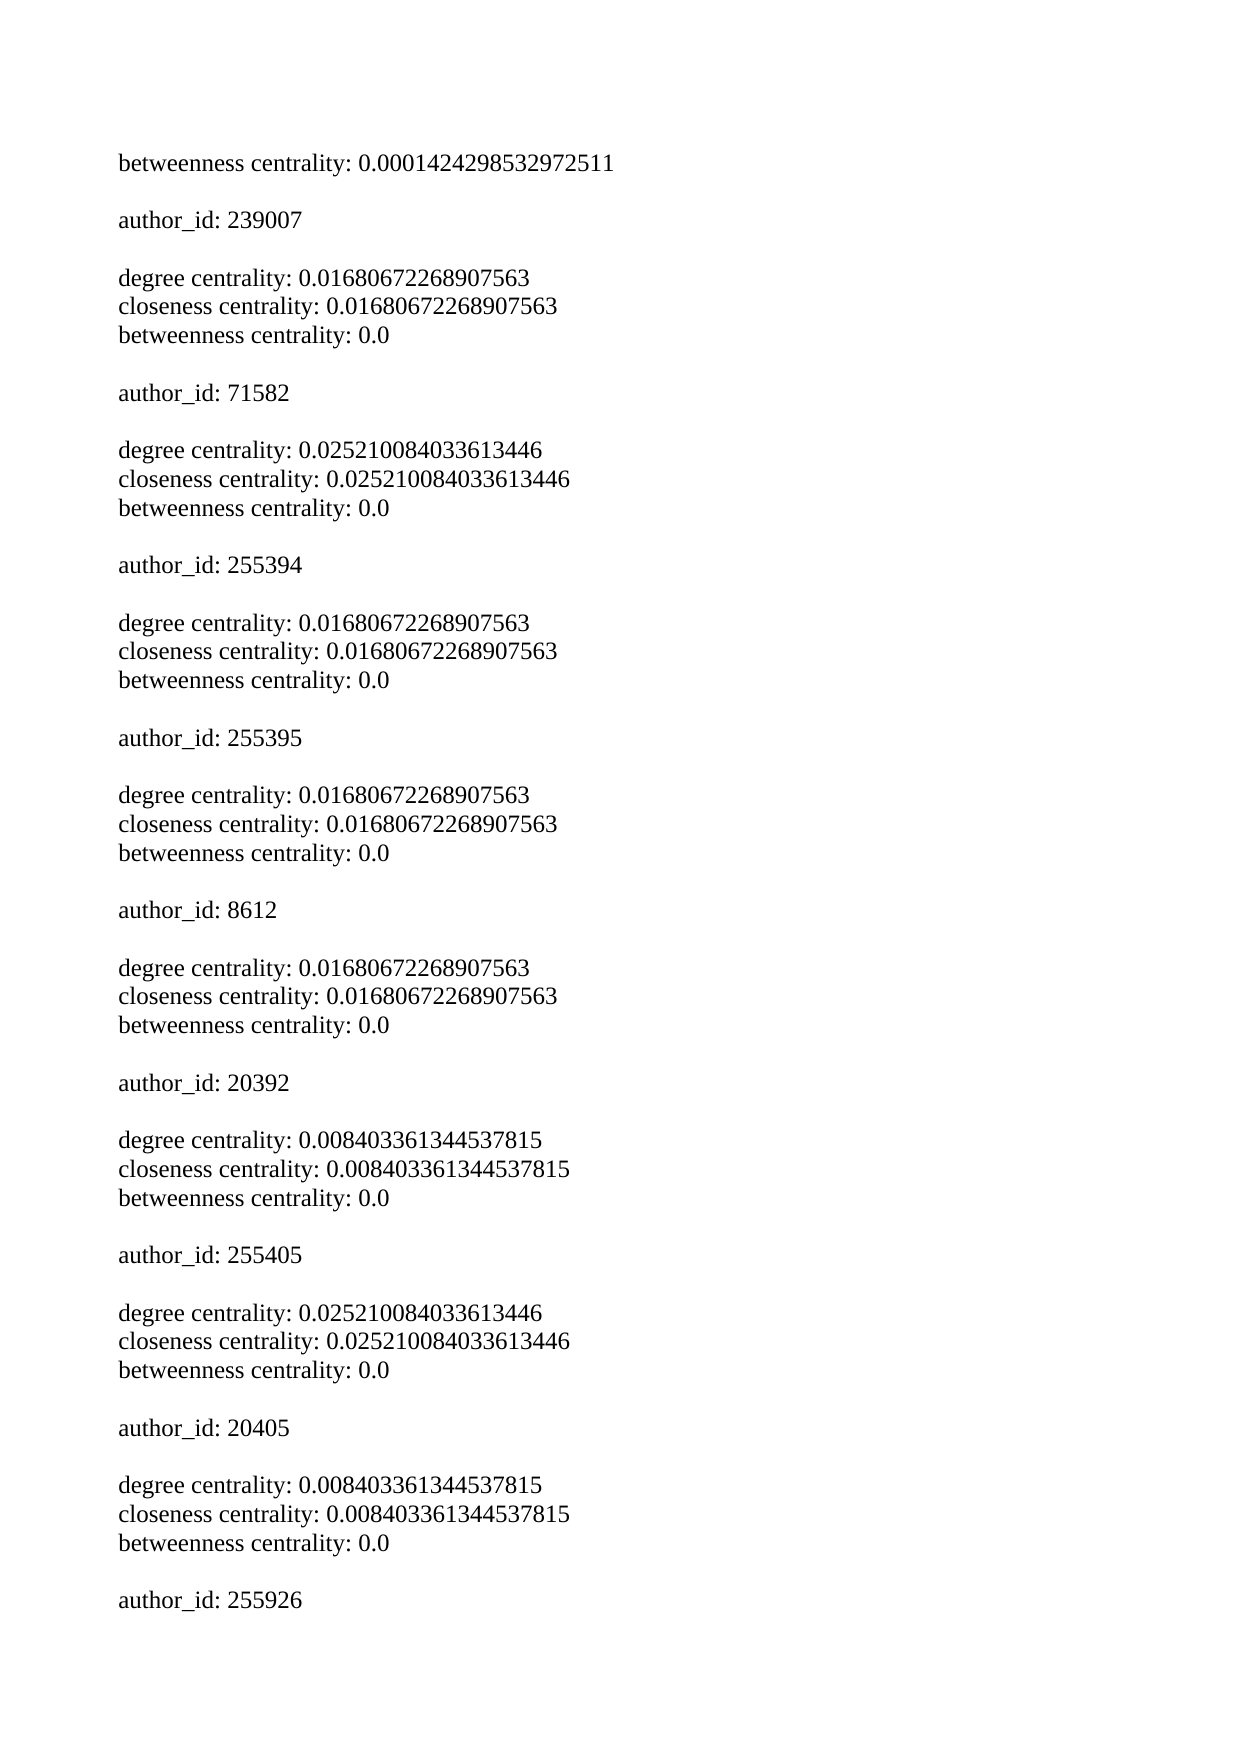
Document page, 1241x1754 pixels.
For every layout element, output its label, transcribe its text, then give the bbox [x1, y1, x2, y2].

text author_id: 71582 [118, 378, 1122, 406]
text betweenness centrality: 0.0 [118, 1528, 1122, 1556]
text degree centrality: 0.025210084033613446 [118, 435, 1122, 464]
text degree centrality: 0.01680672268907563 [118, 608, 1122, 636]
text degree centrality: 0.008403361344537815 [118, 1470, 1122, 1499]
text author_id: 8612 [118, 895, 1122, 924]
text closeness centrality: 0.01680672268907563 [118, 291, 1122, 320]
text degree centrality: 0.008403361344537815 [118, 1125, 1122, 1154]
text author_id: 20405 [118, 1413, 1122, 1441]
text author_id: 255405 [118, 1240, 1122, 1269]
text betweenness centrality: 0.0001424298532972511 [118, 148, 1122, 176]
text closeness centrality: 0.025210084033613446 [118, 464, 1122, 493]
text degree centrality: 0.01680672268907563 [118, 953, 1122, 981]
text author_id: 255395 [118, 723, 1122, 751]
text author_id: 255394 [118, 550, 1122, 579]
text betweenness centrality: 0.0 [118, 1010, 1122, 1039]
text closeness centrality: 0.008403361344537815 [118, 1499, 1122, 1528]
text degree centrality: 0.01680672268907563 [118, 263, 1122, 291]
text betweenness centrality: 0.0 [118, 1183, 1122, 1211]
text degree centrality: 0.01680672268907563 [118, 780, 1122, 809]
text author_id: 20392 [118, 1068, 1122, 1096]
text degree centrality: 0.025210084033613446 [118, 1298, 1122, 1326]
text closeness centrality: 0.01680672268907563 [118, 636, 1122, 665]
text author_id: 239007 [118, 205, 1122, 234]
text betweenness centrality: 0.0 [118, 493, 1122, 521]
text closeness centrality: 0.025210084033613446 [118, 1326, 1122, 1355]
text betweenness centrality: 0.0 [118, 665, 1122, 694]
text closeness centrality: 0.008403361344537815 [118, 1154, 1122, 1183]
text betweenness centrality: 0.0 [118, 1355, 1122, 1384]
text closeness centrality: 0.01680672268907563 [118, 981, 1122, 1010]
text author_id: 255926 [118, 1585, 1122, 1614]
text betweenness centrality: 0.0 [118, 838, 1122, 866]
text betweenness centrality: 0.0 [118, 320, 1122, 349]
text closeness centrality: 0.01680672268907563 [118, 809, 1122, 838]
